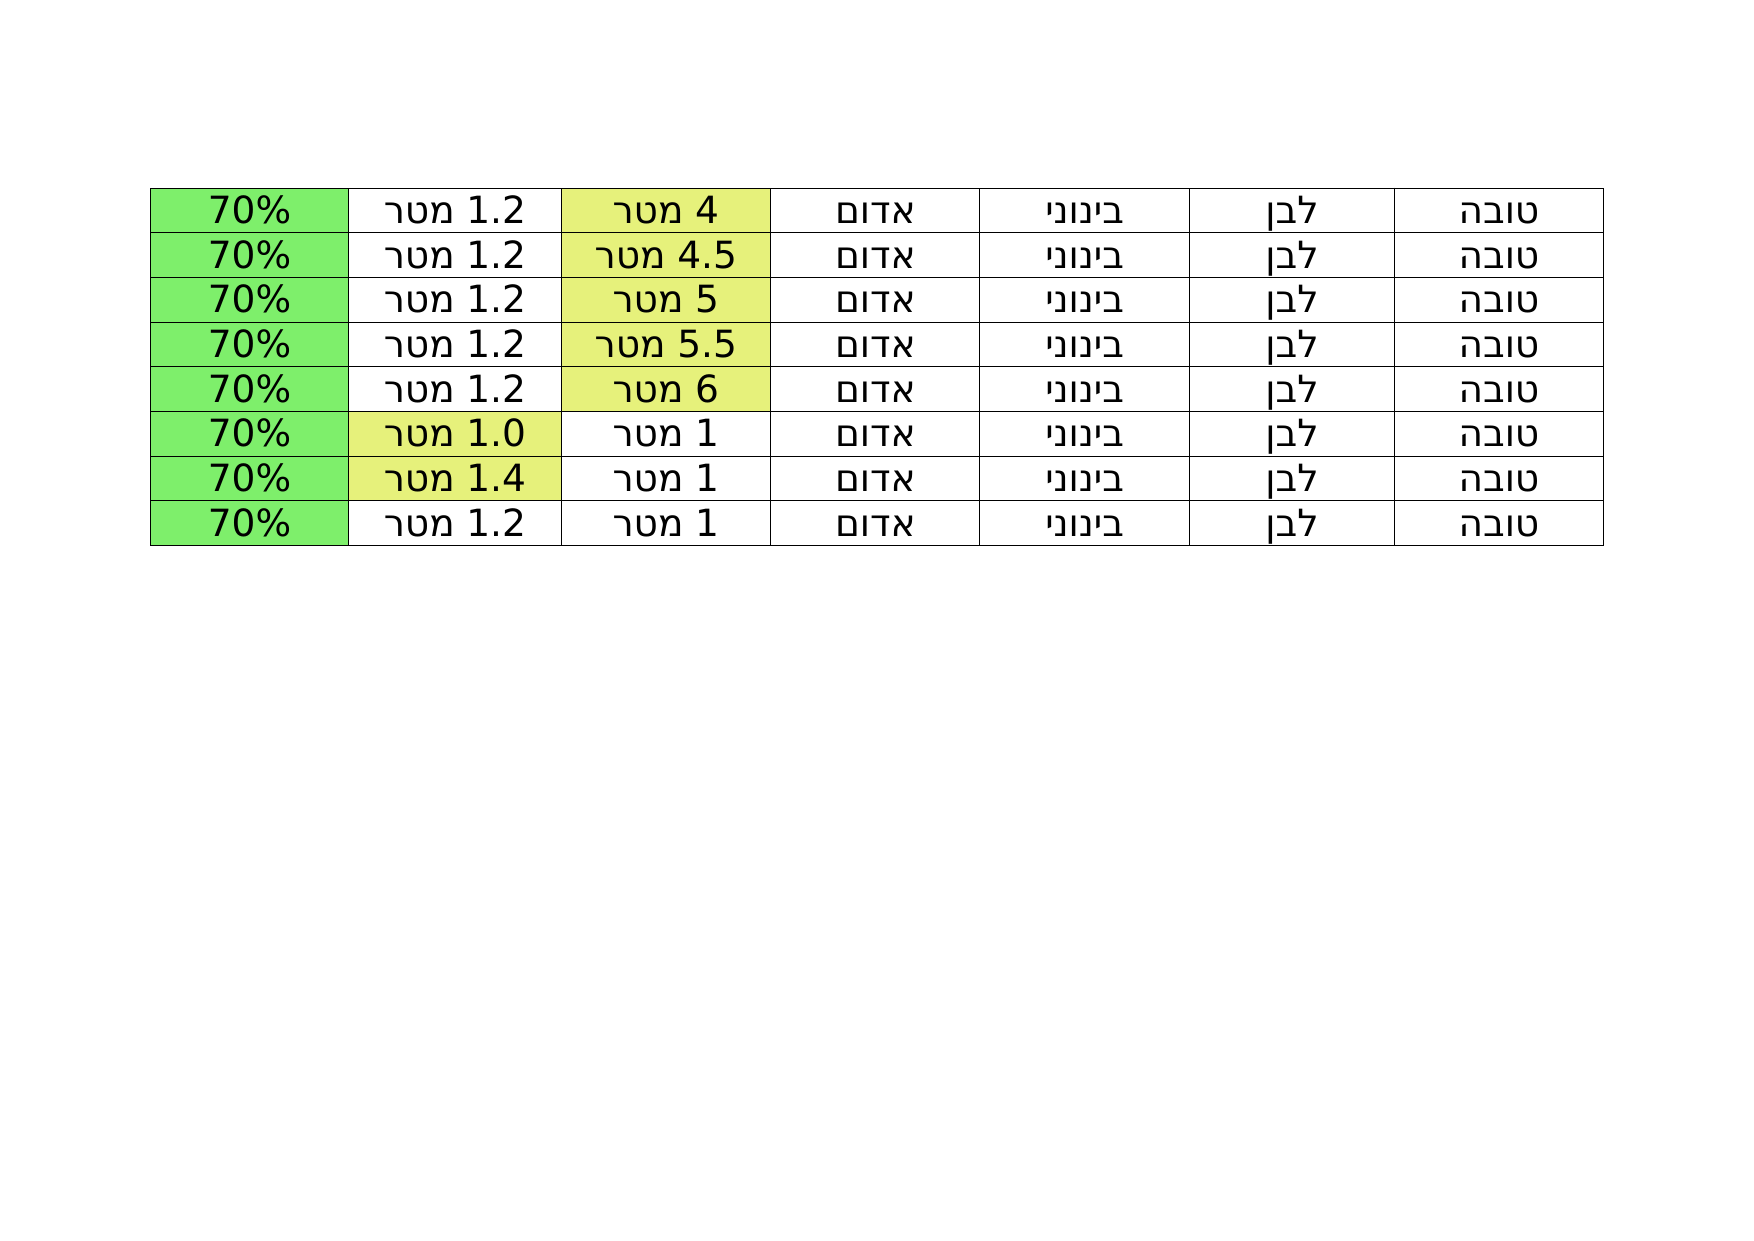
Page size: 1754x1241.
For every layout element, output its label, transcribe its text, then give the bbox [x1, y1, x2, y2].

table_cell 4 מטר [562, 189, 770, 232]
table_cell אדום [771, 501, 979, 545]
table_cell 5.5 מטר [562, 323, 770, 366]
table_cell טובה [1395, 233, 1603, 277]
table_cell 1 מטר [562, 501, 770, 545]
table_cell 1.2 מטר [349, 233, 561, 277]
table_cell בינוני [980, 367, 1189, 411]
table_cell 1.2 מטר [349, 367, 561, 411]
table_cell לבן [1190, 323, 1394, 366]
table_cell בינוני [980, 457, 1189, 500]
table_cell לבן [1190, 501, 1394, 545]
table_cell אדום [771, 278, 979, 322]
table_cell בינוני [980, 233, 1189, 277]
table_cell 70% [151, 412, 348, 456]
table_cell לבן [1190, 278, 1394, 322]
table_cell טובה [1395, 501, 1603, 545]
table_cell טובה [1395, 323, 1603, 366]
table_cell אדום [771, 189, 979, 232]
table_cell 70% [151, 457, 348, 500]
table_cell טובה [1395, 189, 1603, 232]
table_cell 1.2 מטר [349, 189, 561, 232]
table_cell לבן [1190, 412, 1394, 456]
table_cell 1.0 מטר [349, 412, 561, 456]
table_cell טובה [1395, 412, 1603, 456]
table_cell לבן [1190, 367, 1394, 411]
table_cell בינוני [980, 278, 1189, 322]
table_cell 1.4 מטר [349, 457, 561, 500]
table_cell לבן [1190, 189, 1394, 232]
table_cell 70% [151, 323, 348, 366]
table_cell בינוני [980, 189, 1189, 232]
table_cell 70% [151, 501, 348, 545]
table_cell 6 מטר [562, 367, 770, 411]
table_cell טובה [1395, 457, 1603, 500]
table_cell אדום [771, 323, 979, 366]
table_cell אדום [771, 412, 979, 456]
table_cell בינוני [980, 412, 1189, 456]
table_cell 1.2 מטר [349, 278, 561, 322]
table_cell טובה [1395, 278, 1603, 322]
table_cell אדום [771, 367, 979, 411]
table_cell 4.5 מטר [562, 233, 770, 277]
table_cell אדום [771, 457, 979, 500]
table_cell 70% [151, 233, 348, 277]
table_cell 5 מטר [562, 278, 770, 322]
table_cell 1.2 מטר [349, 323, 561, 366]
table_cell 1 מטר [562, 412, 770, 456]
table_cell בינוני [980, 501, 1189, 545]
table_cell לבן [1190, 457, 1394, 500]
table_cell לבן [1190, 233, 1394, 277]
table_cell בינוני [980, 323, 1189, 366]
table_cell 70% [151, 189, 348, 232]
table_cell 70% [151, 367, 348, 411]
table_cell 1 מטר [562, 457, 770, 500]
table_cell 1.2 מטר [349, 501, 561, 545]
table_cell 70% [151, 278, 348, 322]
table_cell אדום [771, 233, 979, 277]
table_cell טובה [1395, 367, 1603, 411]
